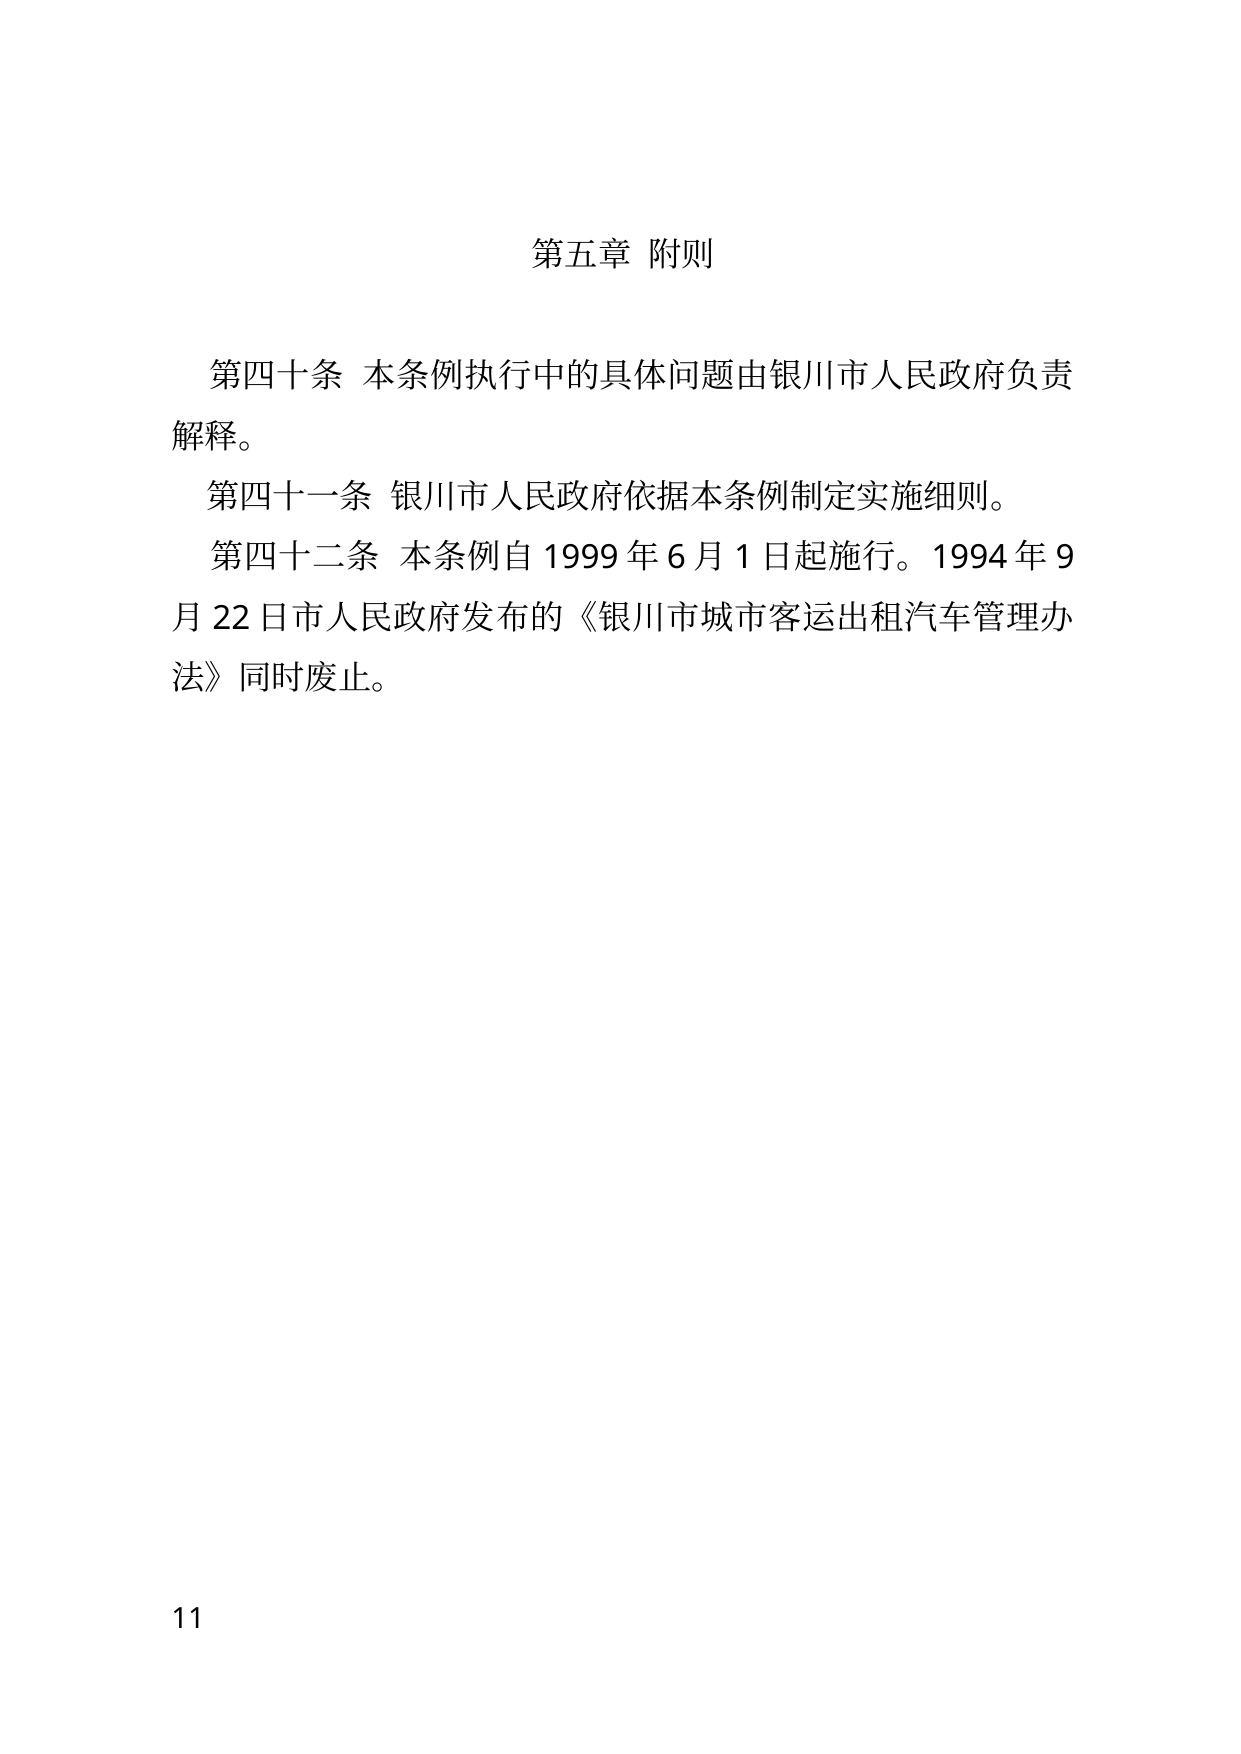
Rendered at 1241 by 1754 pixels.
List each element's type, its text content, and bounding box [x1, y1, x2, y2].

text 第四十二条 本条例自1999年6月1日起施行。1994年9月22日市人民政府发布的《银川市城市客运出租汽车管理办法》同时废止。 [171, 521, 1075, 702]
text 第四十一条 银川市人民政府依据本条例制定实施细则。 [171, 460, 1075, 521]
text 第四十条 本条例执行中的具体问题由银川市人民政府负责解释。 [171, 339, 1075, 460]
text 第五章 附则 [171, 218, 1075, 279]
